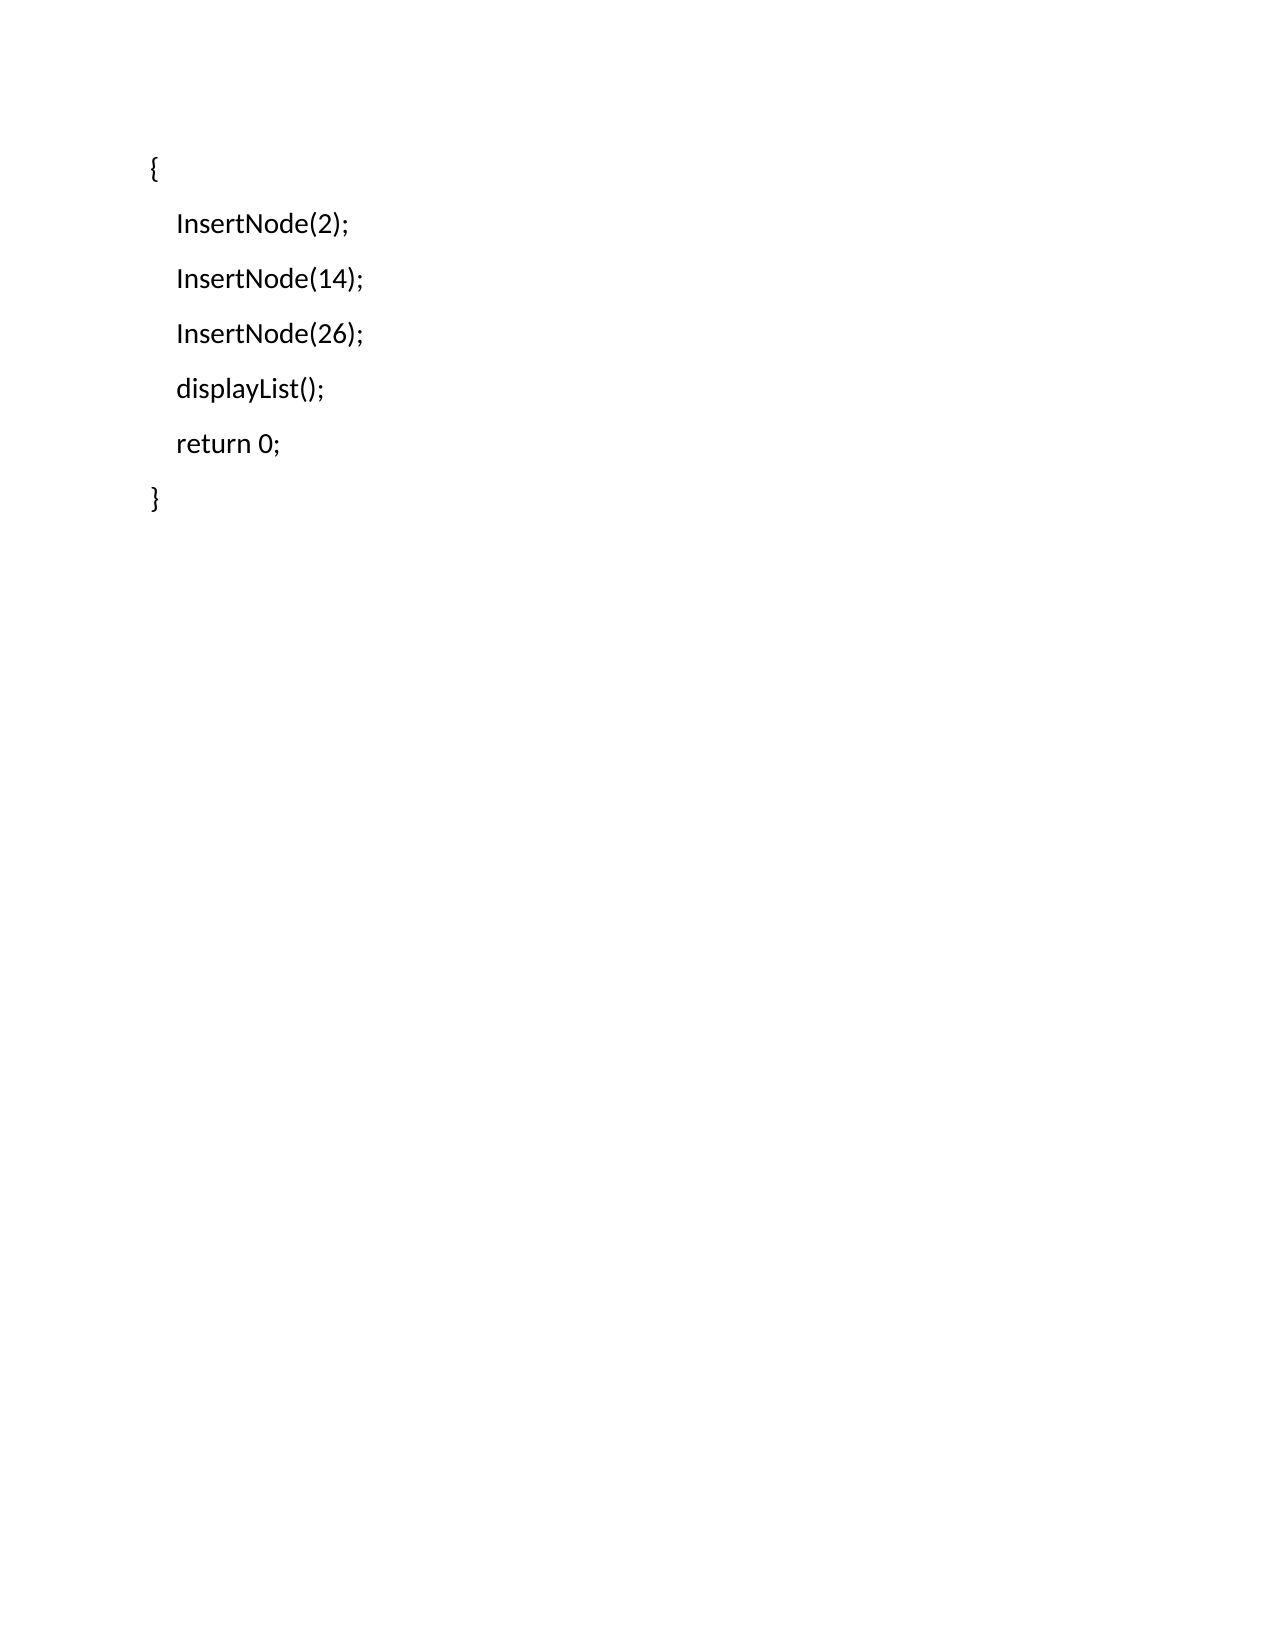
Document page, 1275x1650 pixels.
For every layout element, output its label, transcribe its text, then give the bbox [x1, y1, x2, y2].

text InsertNode(14); [150, 260, 1125, 296]
text { [150, 150, 1125, 186]
text return 0; [150, 426, 1125, 461]
text InsertNode(2); [150, 205, 1125, 241]
text InsertNode(26); [150, 315, 1125, 351]
text } [150, 481, 1125, 516]
text displayList(); [150, 370, 1125, 406]
